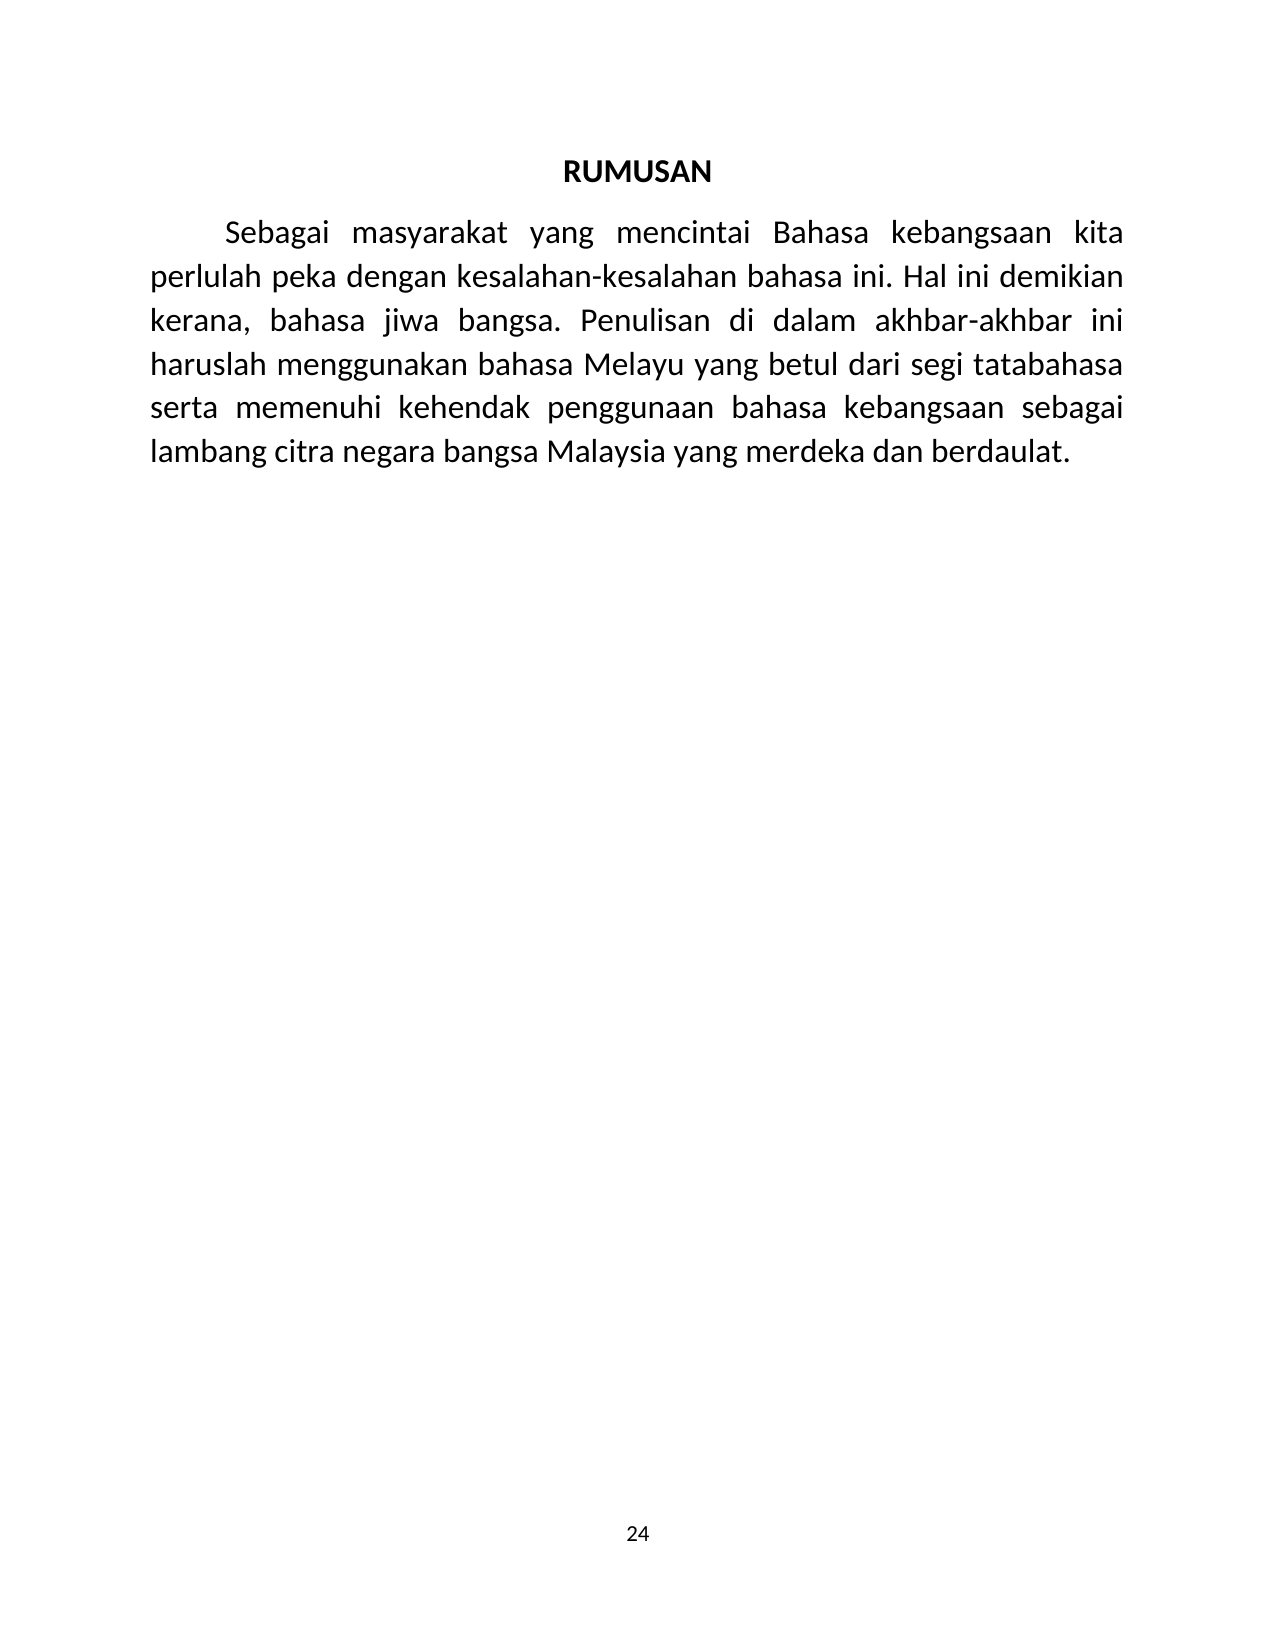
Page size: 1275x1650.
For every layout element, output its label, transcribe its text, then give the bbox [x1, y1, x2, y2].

text Sebagai masyarakat yang mencintai Bahasa kebangsaan kita perlulah peka dengan kesalahan-kesalahan bahasa ini. Hal ini demikian kerana, bahasa jiwa bangsa. Penulisan di dalam akhbar-akhbar ini haruslah menggunakan bahasa Melayu yang betul dari segi tatabahasa serta memenuhi kehendak penggunaan bahasa kebangsaan sebagai lambang citra negara bangsa Malaysia yang merdeka dan berdaulat. [150, 211, 1125, 471]
text RUMUSAN [150, 150, 1125, 191]
